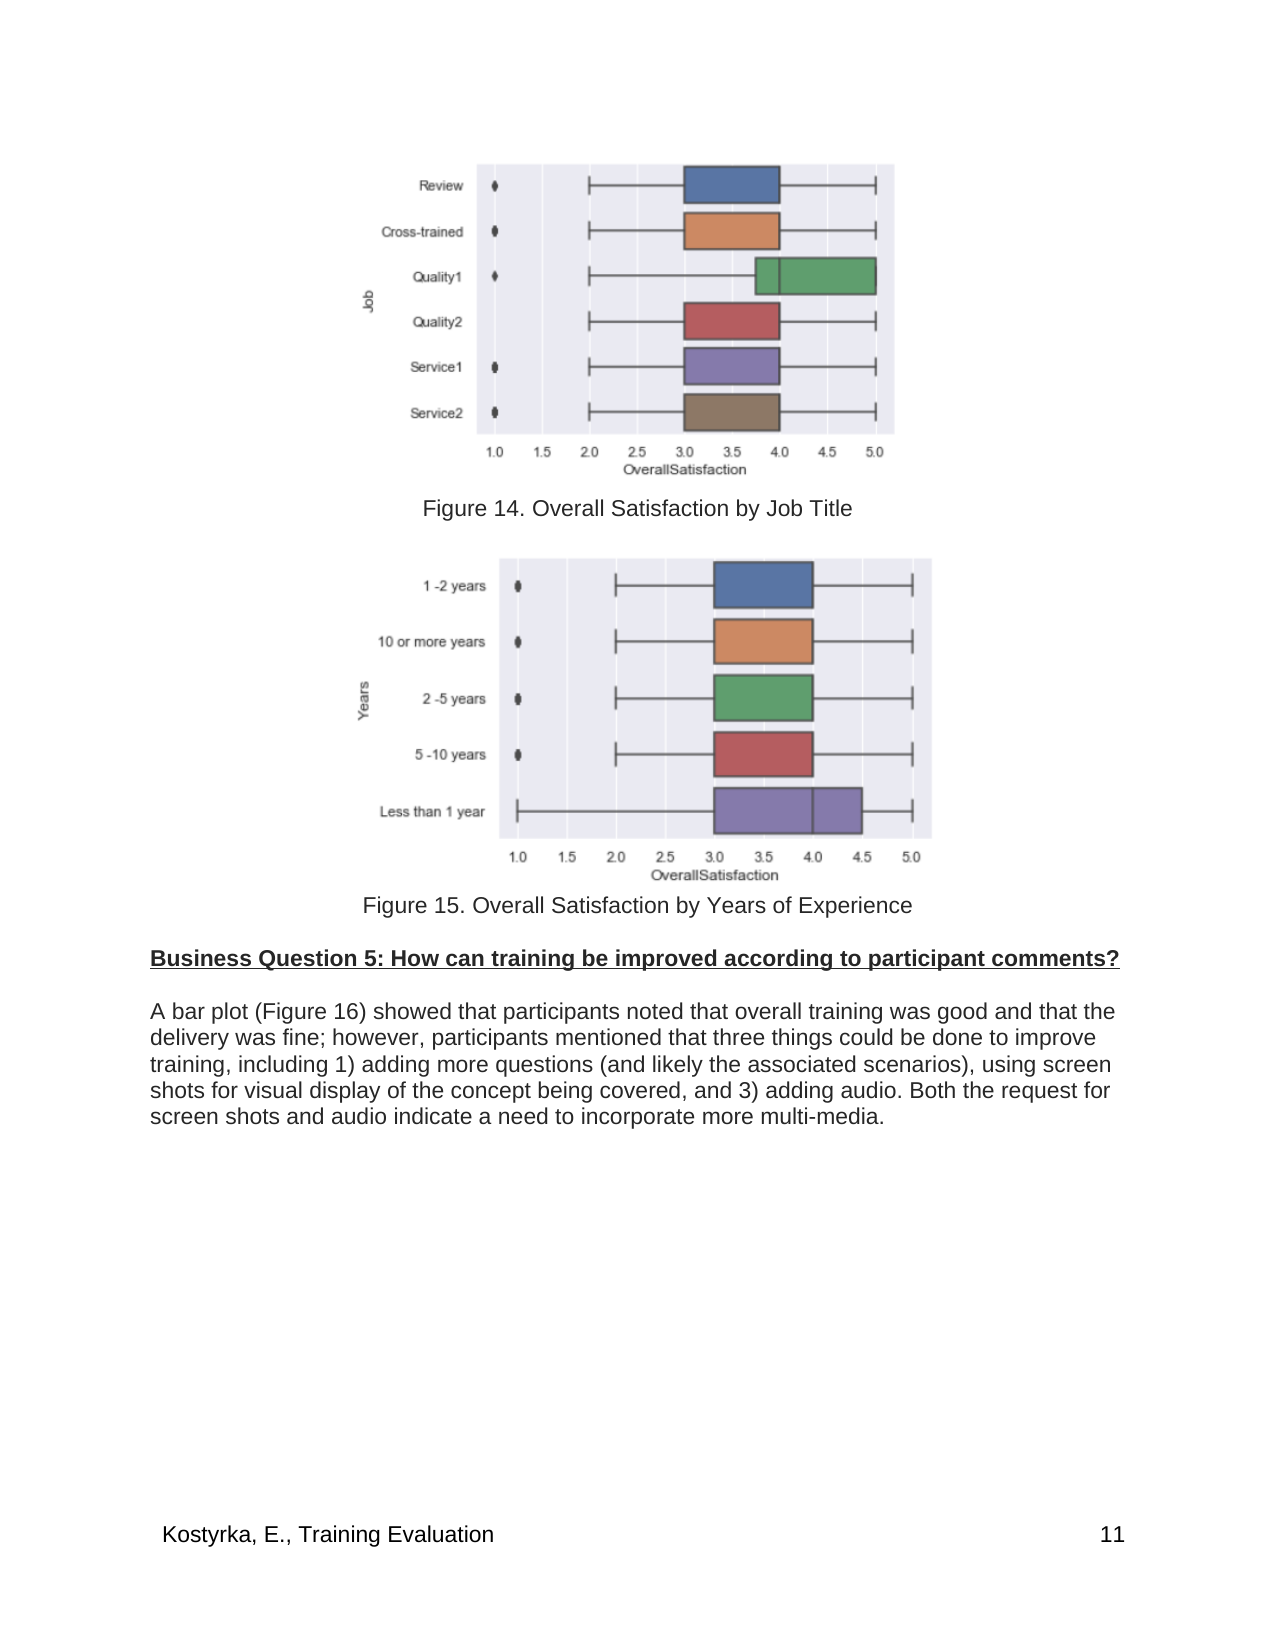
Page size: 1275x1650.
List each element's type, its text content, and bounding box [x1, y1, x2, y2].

text Business Question 5: How can training be improved according to participant comments? [150, 945, 1125, 972]
text A bar plot (Figure 16) showed that participants noted that overall training was good and that the delivery was fine; however, participants mentioned that three things could be done to improve training, including 1) adding more questions (and likely the associated scenarios), using screen shots for visual display of the concept being covered, and 3) adding audio. Both the request for screen shots and audio indicate a need to incorporate more multi-media. [150, 998, 1125, 1130]
picture [350, 150, 925, 495]
text Figure 14. Overall Satisfaction by Job Title [150, 495, 1125, 521]
text Figure 15. Overall Satisfaction by Years of Experience [150, 892, 1125, 919]
picture [319, 547, 957, 893]
